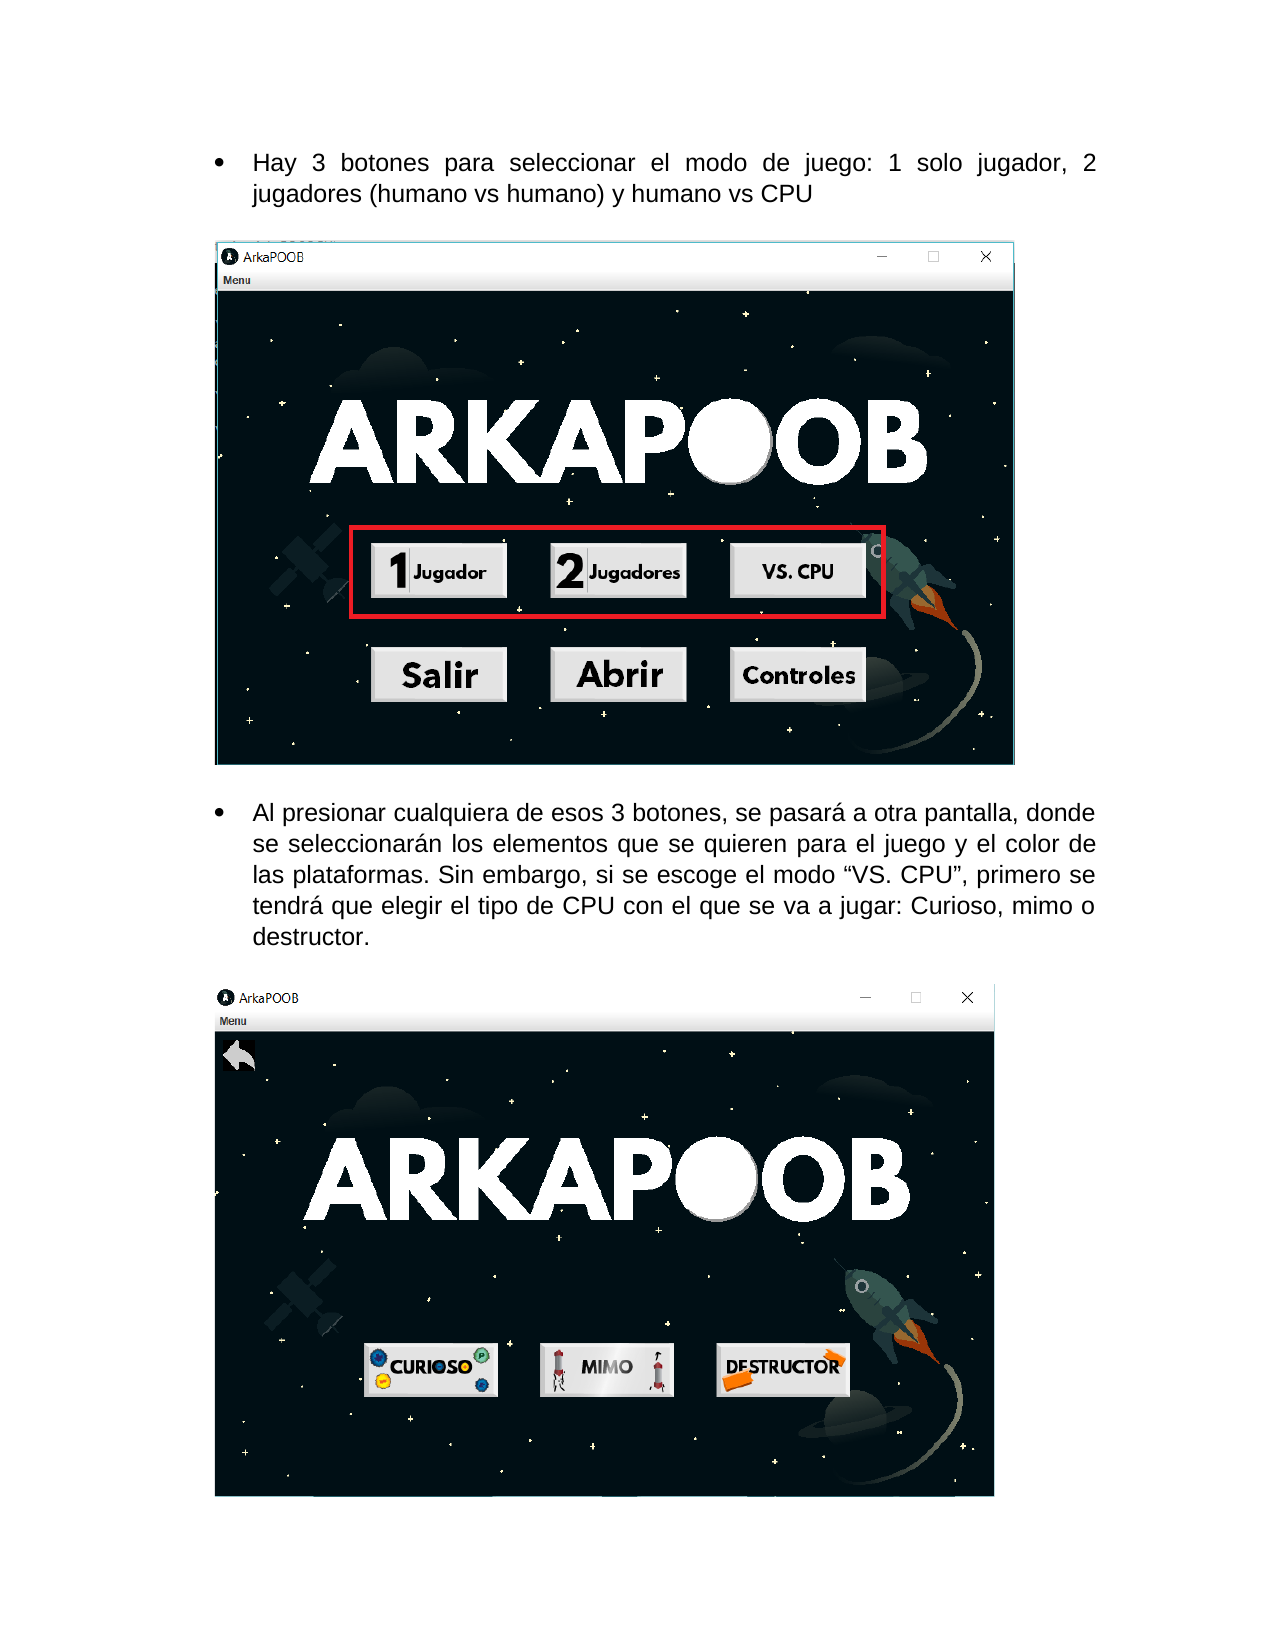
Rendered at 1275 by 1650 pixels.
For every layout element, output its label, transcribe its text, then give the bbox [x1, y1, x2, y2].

picture [214, 240, 1015, 765]
list Al presionar cualquiera de esos 3 botones, se pasará a otra pantalla, donde se seleccionarán los elementos que se quieren para el juego y el color de las plataformas. Sin embargo, si se escoge el modo “VS. CPU”, primero se tendrá que elegir el tipo de CPU con el que se va a jugar: Curioso, mimo o destructor. [215, 798, 1098, 951]
picture [214, 984, 995, 1497]
list Hay 3 botones para seleccionar el modo de juego: 1 solo jugador, 2 jugadores (humano vs humano) y humano vs CPU [215, 148, 1098, 207]
